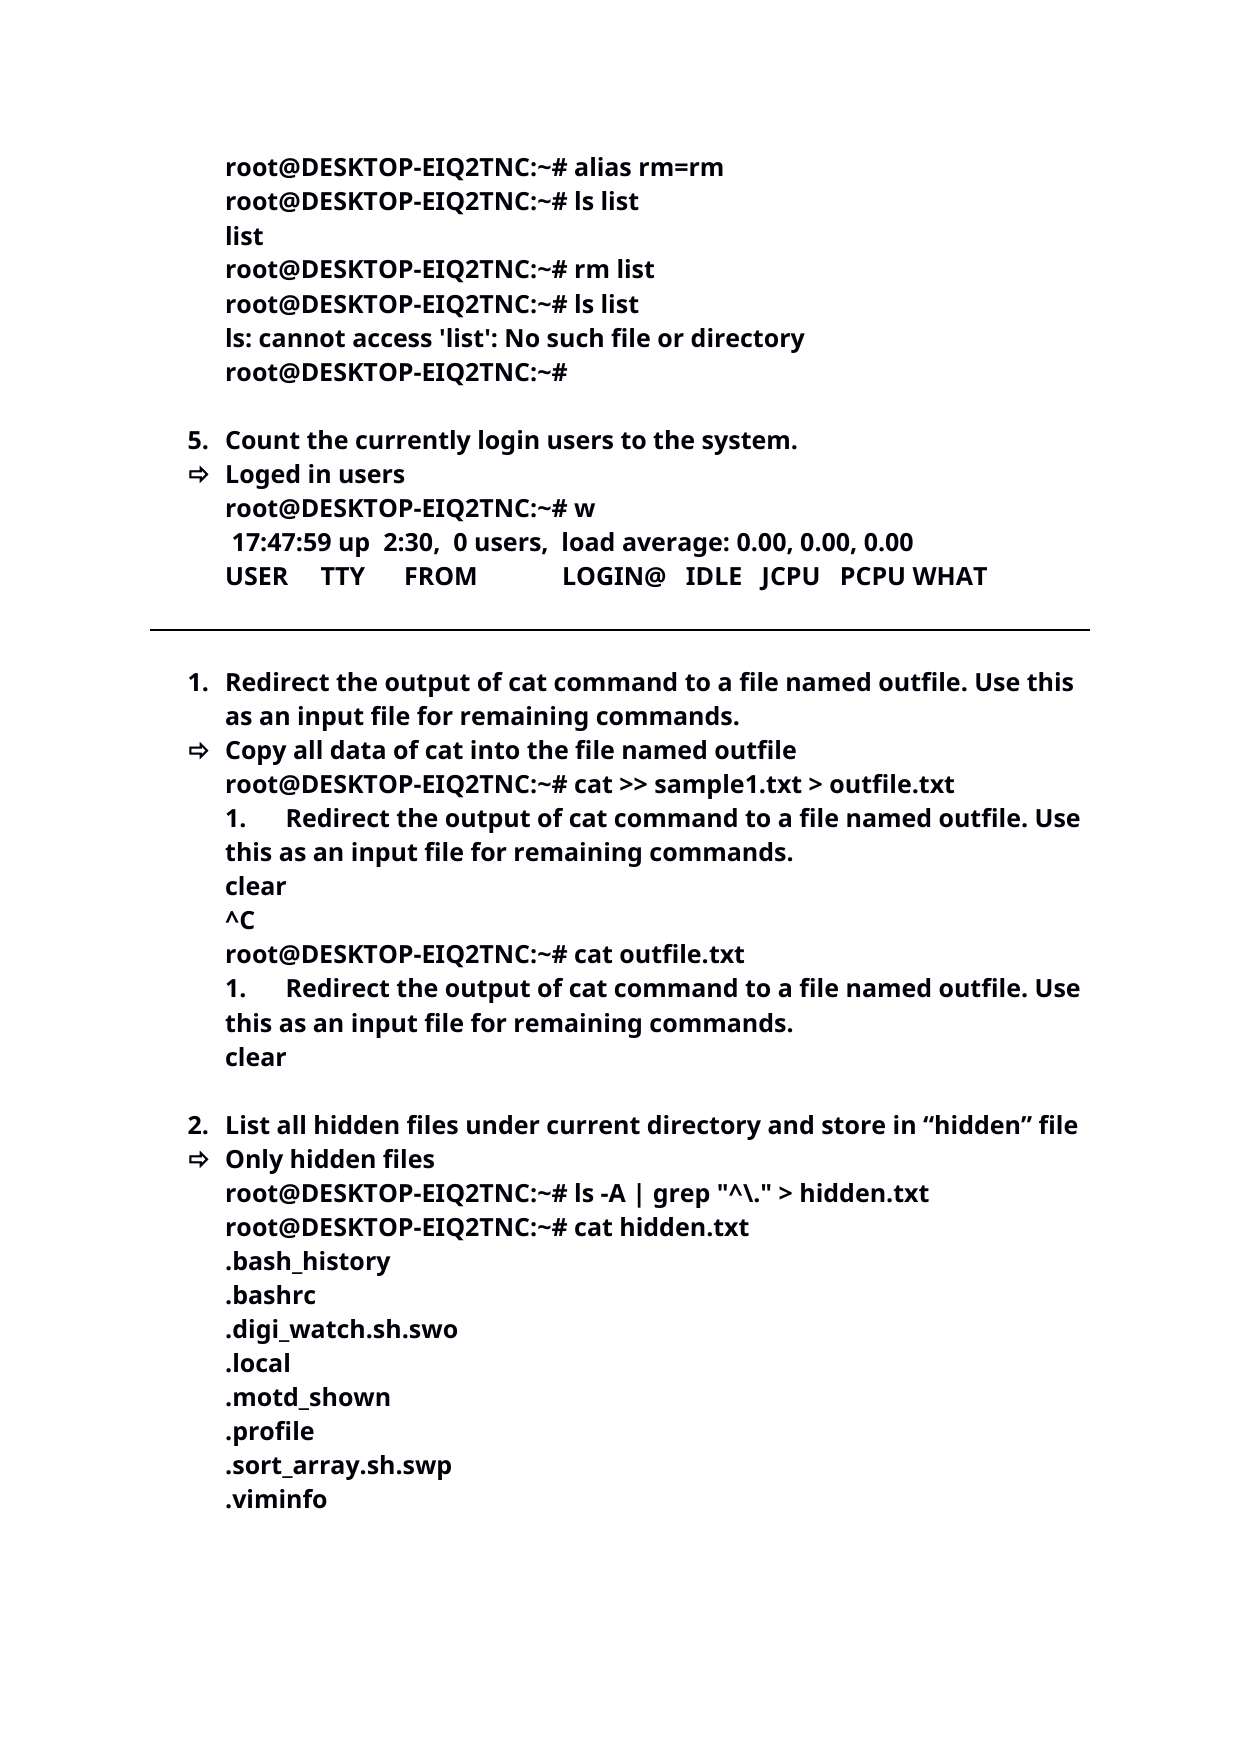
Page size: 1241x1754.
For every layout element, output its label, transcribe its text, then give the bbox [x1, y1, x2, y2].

list root@DESKTOP-EIQ2TNC:~# ls -A | grep "^\." > hidden.txt [225, 1176, 1090, 1209]
list ^C [225, 903, 1090, 937]
list list [225, 218, 1090, 252]
list root@DESKTOP-EIQ2TNC:~# w [225, 491, 1090, 525]
list .digi_watch.sh.swo [225, 1312, 1090, 1346]
list clear [225, 869, 1090, 903]
list .viminfo [225, 1482, 1090, 1516]
list .profile [225, 1414, 1090, 1448]
list .sort_array.sh.swp [225, 1448, 1090, 1482]
list root@DESKTOP-EIQ2TNC:~# cat outfile.txt [225, 937, 1090, 971]
list root@DESKTOP-EIQ2TNC:~# cat hidden.txt [225, 1209, 1090, 1244]
list ls: cannot access 'list': No such file or directory [225, 320, 1090, 354]
list root@DESKTOP-EIQ2TNC:~# rm list [225, 252, 1090, 286]
list root@DESKTOP-EIQ2TNC:~# cat >> sample1.txt > outfile.txt [225, 767, 1090, 801]
list .motd_shown [225, 1380, 1090, 1414]
list 1. Redirect the output of cat command to a file named outfile. Use this as an input file for remaining commands. [225, 801, 1090, 869]
list Count the currently login users to the system. [187, 422, 1090, 457]
list root@DESKTOP-EIQ2TNC:~# alias rm=rm [225, 150, 1090, 184]
list 1. Redirect the output of cat command to a file named outfile. Use this as an input file for remaining commands. [225, 971, 1090, 1039]
list List all hidden files under current directory and store in “hidden” file [187, 1107, 1090, 1141]
list Copy all data of cat into the file named outfile [187, 733, 1090, 767]
list USER TTY FROM LOGIN@ IDLE JCPU PCPU WHAT [225, 559, 1090, 593]
list Only hidden files [187, 1141, 1090, 1176]
list Loged in users [187, 457, 1090, 491]
list Redirect the output of cat command to a file named outfile. Use this as an input file for remaining commands. [187, 664, 1090, 733]
list root@DESKTOP-EIQ2TNC:~# ls list [225, 184, 1090, 218]
list .bashrc [225, 1278, 1090, 1312]
list root@DESKTOP-EIQ2TNC:~# ls list [225, 286, 1090, 320]
list clear [225, 1039, 1090, 1073]
list root@DESKTOP-EIQ2TNC:~# [225, 354, 1090, 388]
list .bash_history [225, 1244, 1090, 1278]
list .local [225, 1346, 1090, 1380]
list 17:47:59 up 2:30, 0 users, load average: 0.00, 0.00, 0.00 [225, 525, 1090, 559]
